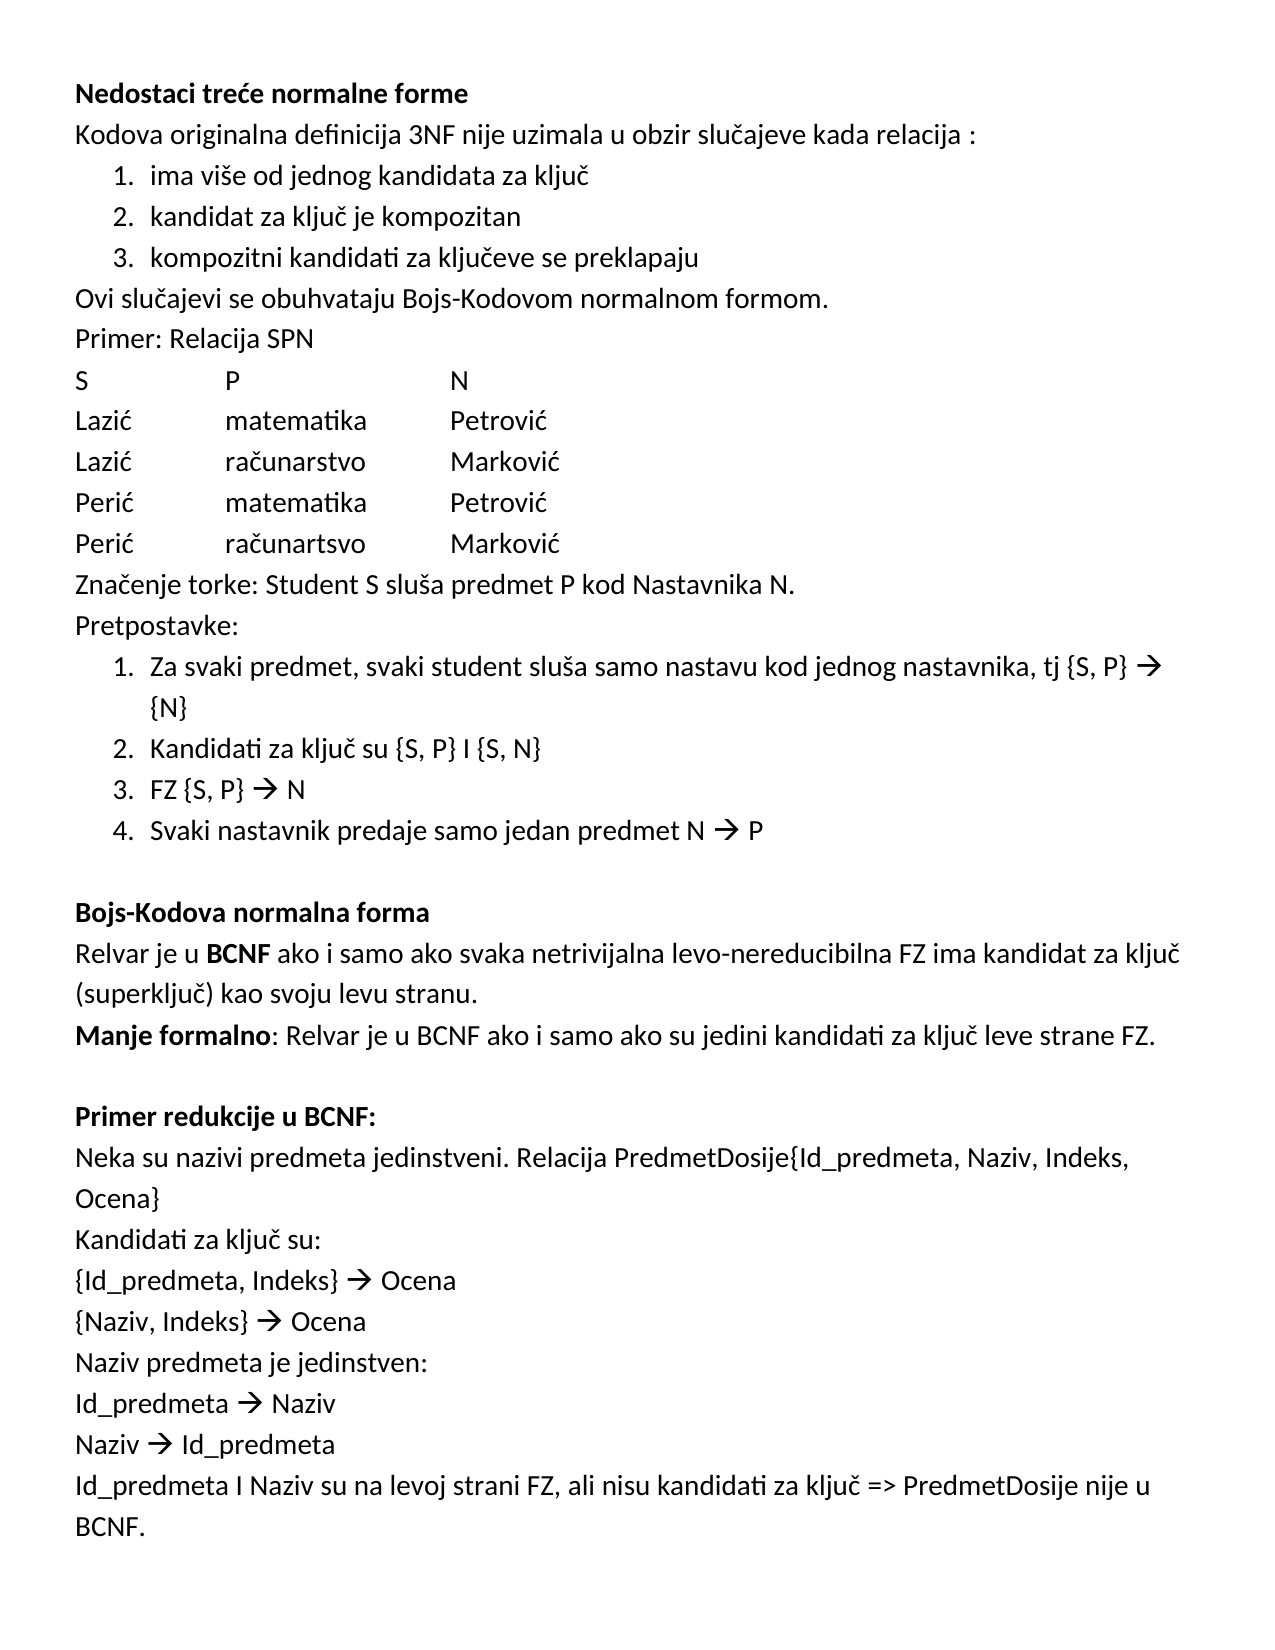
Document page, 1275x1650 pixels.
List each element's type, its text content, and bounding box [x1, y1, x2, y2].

text Naziv predmeta je jedinstven: [75, 1344, 1200, 1380]
text Manje formalno: Relvar je u BCNF ako i samo ako su jedini kandidati za ključ leve strane FZ. [75, 1017, 1200, 1052]
text Kandidati za ključ su: [75, 1221, 1200, 1257]
text S P N [75, 362, 1200, 397]
text Relvar je u BCNF ako i samo ako svaka netrivijalna levo-nereducibilna FZ ima kandidat za ključ (superključ) kao svoju levu stranu. [75, 935, 1200, 1011]
list Kandidati za ključ su {S, P} I {S, N} [112, 730, 1200, 766]
text {Id_predmeta, Indeks} Ocena [75, 1262, 1200, 1298]
text Primer redukcije u BCNF: [75, 1098, 1200, 1134]
text Nedostaci treće normalne forme [75, 75, 1200, 111]
text Id_predmeta Naziv [75, 1385, 1200, 1421]
list kandidat za ključ je kompozitan [112, 198, 1200, 233]
text {Naziv, Indeks} Ocena [75, 1303, 1200, 1339]
text Id_predmeta I Naziv su na levoj strani FZ, ali nisu kandidati za ključ => PredmetDosije nije u BCNF. [75, 1467, 1200, 1543]
list Za svaki predmet, svaki student sluša samo nastavu kod jednog nastavnika, tj {S, P} {N} [112, 648, 1200, 725]
text Neka su nazivi predmeta jedinstveni. Relacija PredmetDosije{Id_predmeta, Naziv, Indeks, Ocena} [75, 1139, 1200, 1216]
text Primer: Relacija SPN [75, 321, 1200, 356]
text Pretpostavke: [75, 607, 1200, 643]
text Bojs-Kodova normalna forma [75, 894, 1200, 929]
text Perić računartsvo Marković [75, 525, 1200, 561]
text Značenje torke: Student S sluša predmet P kod Nastavnika N. [75, 566, 1200, 602]
text Lazić matematika Petrović [75, 402, 1200, 438]
text Lazić računarstvo Marković [75, 443, 1200, 479]
list kompozitni kandidati za ključeve se preklapaju [112, 239, 1200, 274]
text Ovi slučajevi se obuhvataju Bojs-Kodovom normalnom formom. [75, 280, 1200, 315]
list Svaki nastavnik predaje samo jedan predmet N P [112, 812, 1200, 847]
text Kodova originalna definicija 3NF nije uzimala u obzir slučajeve kada relacija : [75, 116, 1200, 152]
list FZ {S, P} N [112, 771, 1200, 807]
text Naziv Id_predmeta [75, 1426, 1200, 1462]
list ima više od jednog kandidata za ključ [112, 157, 1200, 192]
text Perić matematika Petrović [75, 484, 1200, 520]
